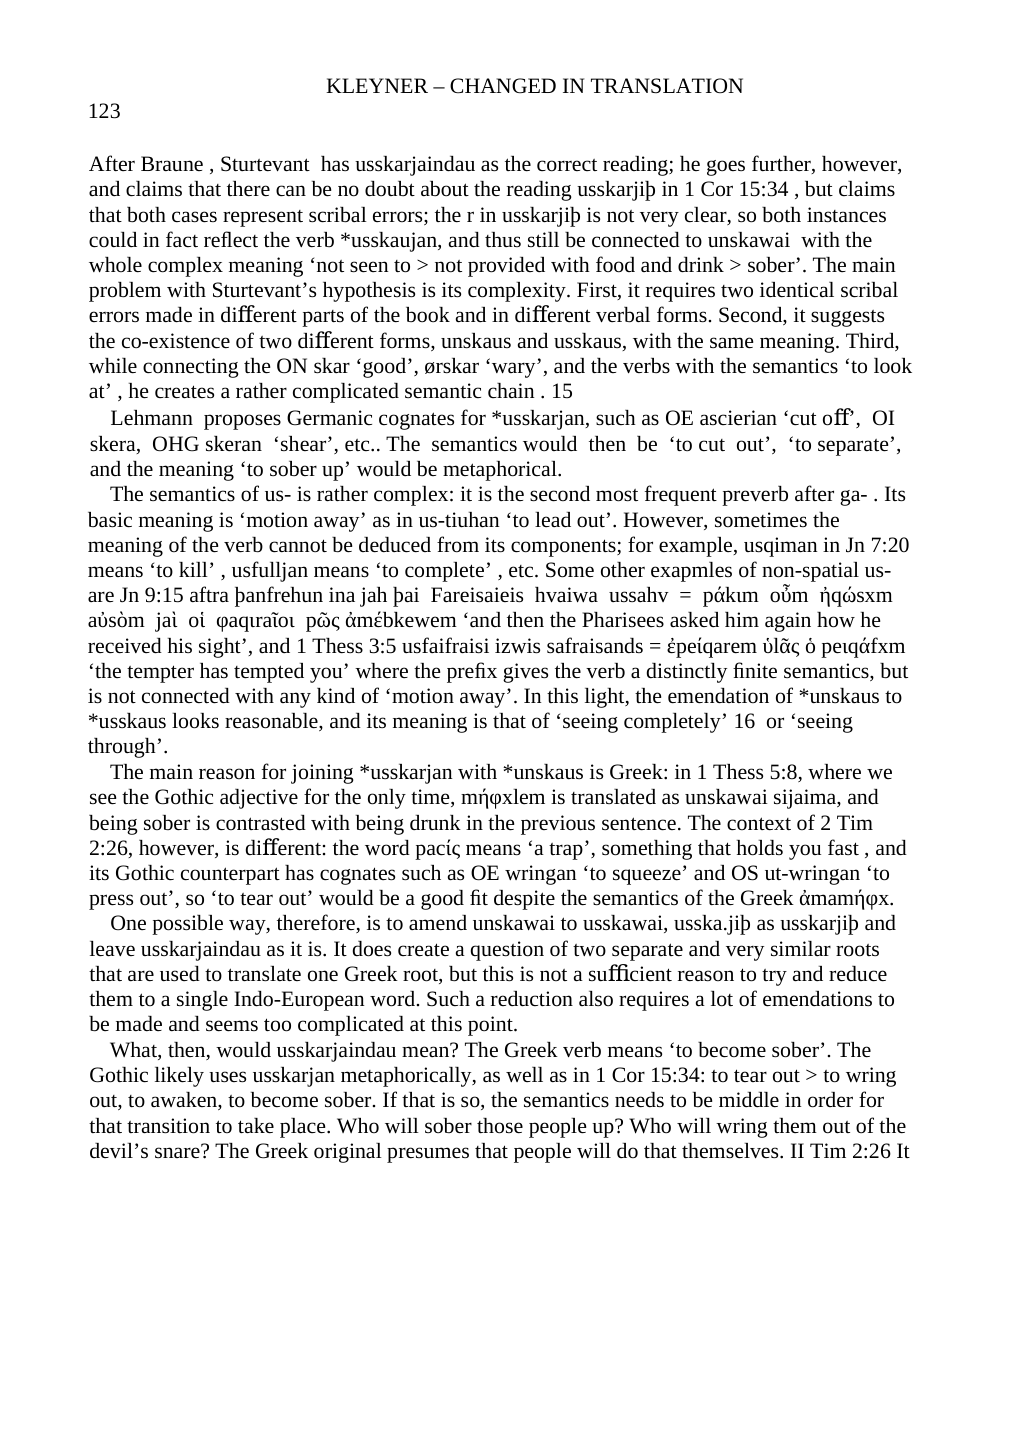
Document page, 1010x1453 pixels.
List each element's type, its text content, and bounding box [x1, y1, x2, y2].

text The main reason for joining *usskarjan with *unskaus is Greek: in 1 Thess 5:8, where we see the Gothic adjective for the only time, mήφxlem is translated as unskawai sijaima, and being sober is contrasted with being drunk in the previous sentence. The context of 2 Tim 2:26, however, is diﬀerent: the word pacίς means ‘a trap’, something that holds you fast , and its Gothic counterpart has cognates such as OE wringan ‘to squeeze’ and OS ut-wringan ‘to press out’, so ‘to tear out’ would be a good ﬁt despite the semantics of the Greek ἀmamήφx. [89, 759, 916, 910]
text What, then, would usskarjaindau mean? The Greek verb means ‘to become sober’. The Gothic likely uses usskarjan metaphorically, as well as in 1 Cor 15:34: to tear out > to wring out, to awaken, to become sober. If that is so, the semantics needs to be middle in order for that transition to take place. Who will sober those people up? Who will wring them out of the devil’s snare? The Greek original presumes that people will do that themselves. II Tim 2:26 It [89, 1037, 915, 1163]
text Lehmann proposes Germanic cognates for *usskarjan, such as OE ascierian ‘cut oﬀ’, OI skera, OHG skeran ‘shear’, etc.. The semantics would then be ‘to cut out’, ‘to separate’, and the meaning ‘to sober up’ would be metaphorical. [89, 405, 915, 481]
text After Braune , Sturtevant has usskarjaindau as the correct reading; he goes further, however, and claims that there can be no doubt about the reading usskarjiþ in 1 Cor 15:34 , but claims that both cases represent scribal errors; the r in usskarjiþ is not very clear, so both instances could in fact reﬂect the verb *usskaujan, and thus still be connected to unskawai with the whole complex meaning ‘not seen to > not provided with food and drink > sober’. The main problem with Sturtevant’s hypothesis is its complexity. First, it requires two identical scribal errors made in diﬀerent parts of the book and in diﬀerent verbal forms. Second, it suggests the co-existence of two diﬀerent forms, unskaus and usskaus, with the same meaning. Third, while connecting the ON skar ‘good’, ørskar ‘wary’, and the verbs with the semantics ‘to look at’ , he creates a rather complicated semantic chain . 15 [89, 151, 915, 403]
text KLEYNER – CHANGED IN TRANSLATION 123 [88, 73, 917, 123]
text One possible way, therefore, is to amend unskawai to usskawai, usska.jiþ as usskarjiþ and leave usskarjaindau as it is. It does create a question of two separate and very similar roots that are used to translate one Greek root, but this is not a suﬃcient reason to try and reduce them to a single Indo-European word. Such a reduction also requires a lot of emendations to be made and seems too complicated at this point. [89, 910, 915, 1036]
text The semantics of us- is rather complex: it is the second most frequent preverb after ga- . Its basic meaning is ‘motion away’ as in us-tiuhan ‘to lead out’. However, sometimes the meaning of the verb cannot be deduced from its components; for example, usqiman in Jn 7:20 means ‘to kill’ , usfulljan means ‘to complete’ , etc. Some other exapmles of non-spatial us- are Jn 9:15 aftra þanfrehun ina jah þai Fareisaieis hvaiwa ussahv = pάkιm οὖm ἠqώsxm aὐsὸm jaὶ οἱ φaqιraῖοι pῶς ἀmέbkewem ‘and then the Pharisees asked him again how he received his sight’, and 1 Thess 3:5 usfaifraisi izwis safraisands = ἐpeίqarem ὑlᾶς ὁ peιqάfxm ‘the tempter has tempted you’ where the preﬁx gives the verb a distinctly ﬁnite semantics, but is not connected with any kind of ‘motion away’. In this light, the emendation of *unskaus to *usskaus looks reasonable, and its meaning is that of ‘seeing completely’ 16 or ‘seeing through’. [88, 481, 917, 759]
